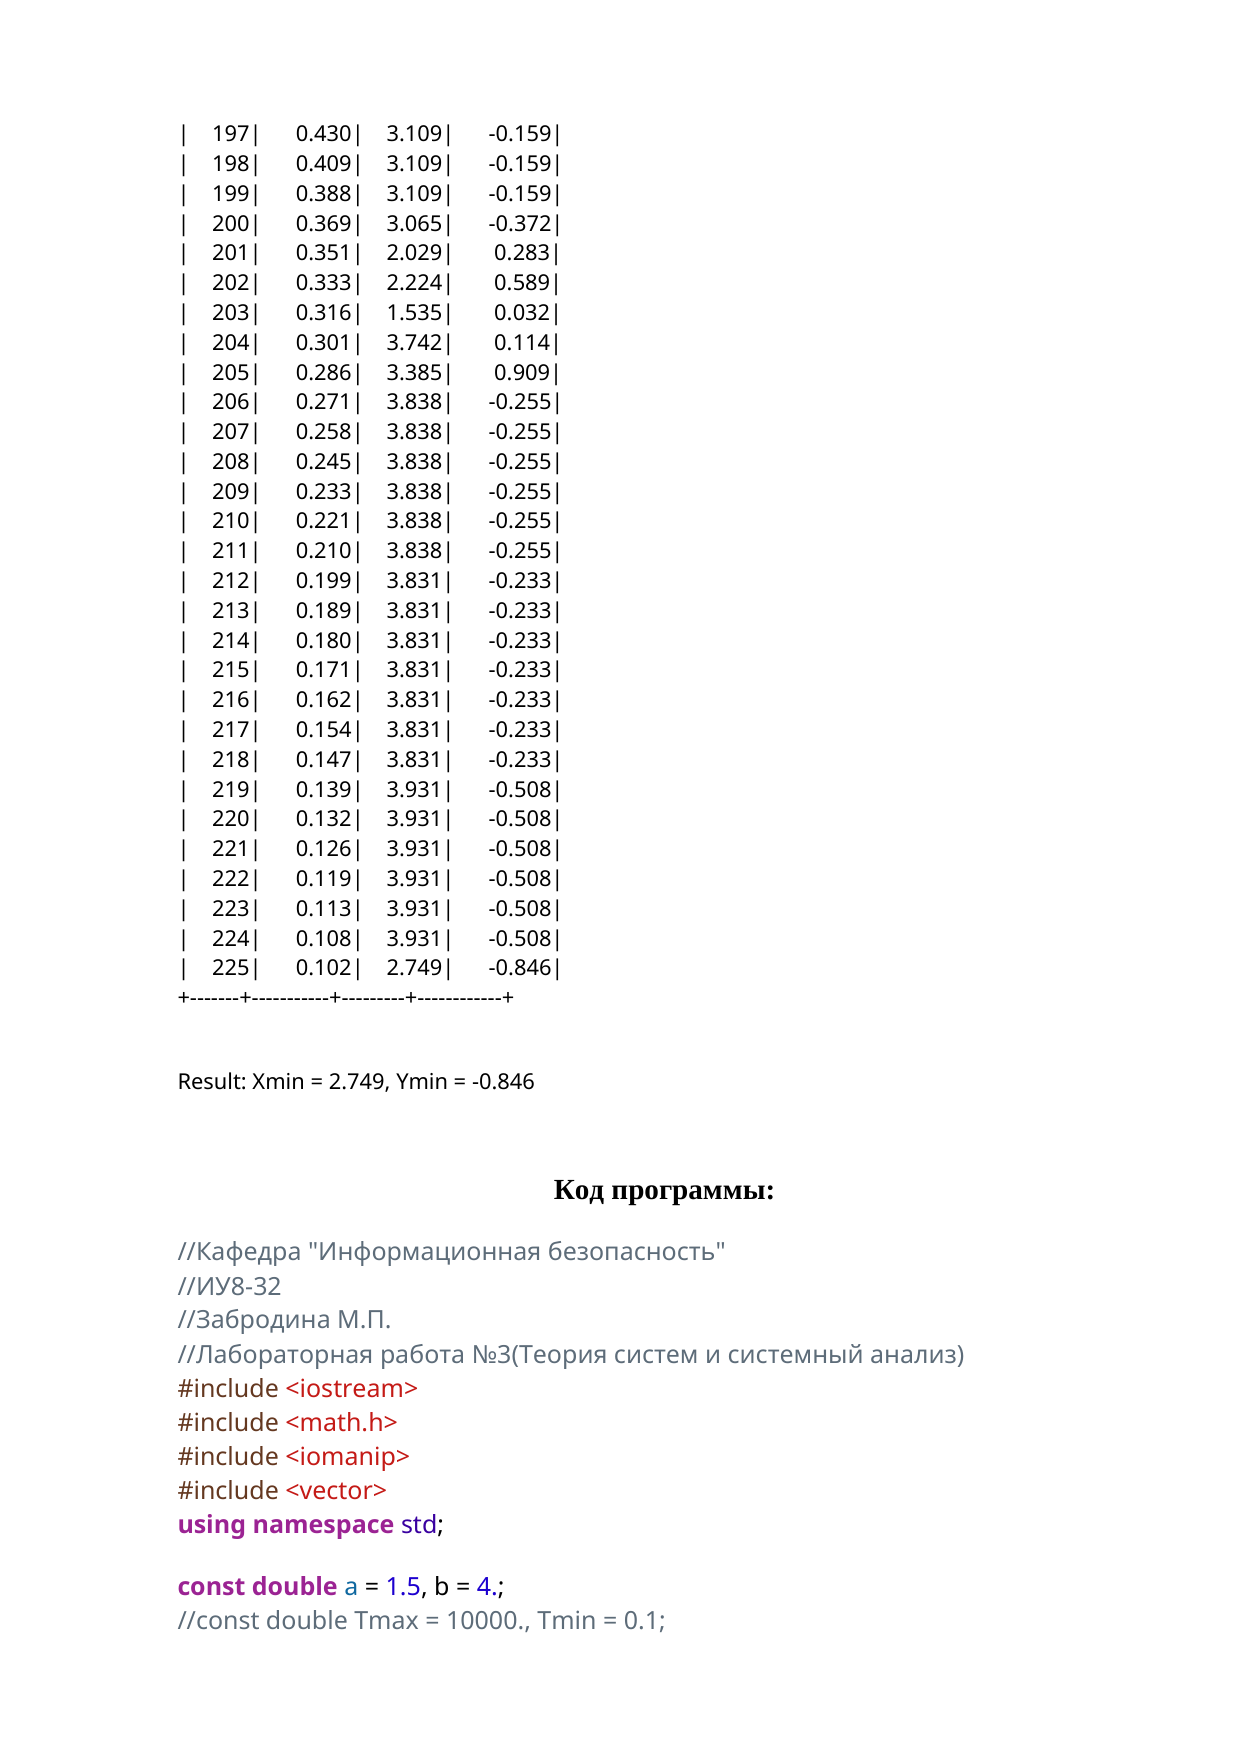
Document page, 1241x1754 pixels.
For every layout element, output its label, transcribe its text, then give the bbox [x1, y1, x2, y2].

text | 197| 0.430| 3.109| -0.159| [177, 118, 1152, 148]
text | 218| 0.147| 3.831| -0.233| [177, 744, 1152, 773]
text +-------+-----------+---------+------------+ [177, 982, 1152, 1012]
text | 201| 0.351| 2.029| 0.283| [177, 237, 1152, 267]
text Код программы: [177, 1178, 1152, 1205]
text | 202| 0.333| 2.224| 0.589| [177, 267, 1152, 297]
text const double a = 1.5, b = 4.; [177, 1569, 1152, 1603]
text | 209| 0.233| 3.838| -0.255| [177, 476, 1152, 505]
text //Лабораторная работа №3(Теория систем и системный анализ) [177, 1336, 1152, 1370]
text #include <iomanip> [177, 1438, 1152, 1472]
text | 210| 0.221| 3.838| -0.255| [177, 505, 1152, 535]
text #include <vector> [177, 1472, 1152, 1507]
text | 219| 0.139| 3.931| -0.508| [177, 773, 1152, 803]
text | 205| 0.286| 3.385| 0.909| [177, 356, 1152, 386]
text | 216| 0.162| 3.831| -0.233| [177, 684, 1152, 714]
text | 206| 0.271| 3.838| -0.255| [177, 386, 1152, 416]
text | 213| 0.189| 3.831| -0.233| [177, 595, 1152, 624]
text | 214| 0.180| 3.831| -0.233| [177, 624, 1152, 654]
text using namespace std; [177, 1507, 1152, 1541]
text | 203| 0.316| 1.535| 0.032| [177, 297, 1152, 327]
text #include <math.h> [177, 1404, 1152, 1438]
text | 207| 0.258| 3.838| -0.255| [177, 416, 1152, 446]
text //const double Tmax = 10000., Tmin = 0.1; [177, 1603, 1152, 1637]
text //ИУ8-32 [177, 1268, 1152, 1302]
text | 200| 0.369| 3.065| -0.372| [177, 207, 1152, 237]
text | 199| 0.388| 3.109| -0.159| [177, 178, 1152, 207]
text | 220| 0.132| 3.931| -0.508| [177, 803, 1152, 833]
text #include <iostream> [177, 1370, 1152, 1404]
text | 208| 0.245| 3.838| -0.255| [177, 446, 1152, 476]
text | 224| 0.108| 3.931| -0.508| [177, 922, 1152, 952]
text | 198| 0.409| 3.109| -0.159| [177, 148, 1152, 178]
text | 211| 0.210| 3.838| -0.255| [177, 535, 1152, 565]
text | 204| 0.301| 3.742| 0.114| [177, 327, 1152, 356]
text //Забродина М.П. [177, 1302, 1152, 1336]
text | 225| 0.102| 2.749| -0.846| [177, 952, 1152, 982]
text | 217| 0.154| 3.831| -0.233| [177, 714, 1152, 744]
text | 215| 0.171| 3.831| -0.233| [177, 654, 1152, 684]
text | 221| 0.126| 3.931| -0.508| [177, 833, 1152, 863]
text Result: Xmin = 2.749, Ymin = -0.846 [177, 1071, 1152, 1094]
text //Кафедра "Информационная безопасность" [177, 1234, 1152, 1268]
text | 223| 0.113| 3.931| -0.508| [177, 893, 1152, 922]
text | 212| 0.199| 3.831| -0.233| [177, 565, 1152, 595]
text | 222| 0.119| 3.931| -0.508| [177, 863, 1152, 893]
